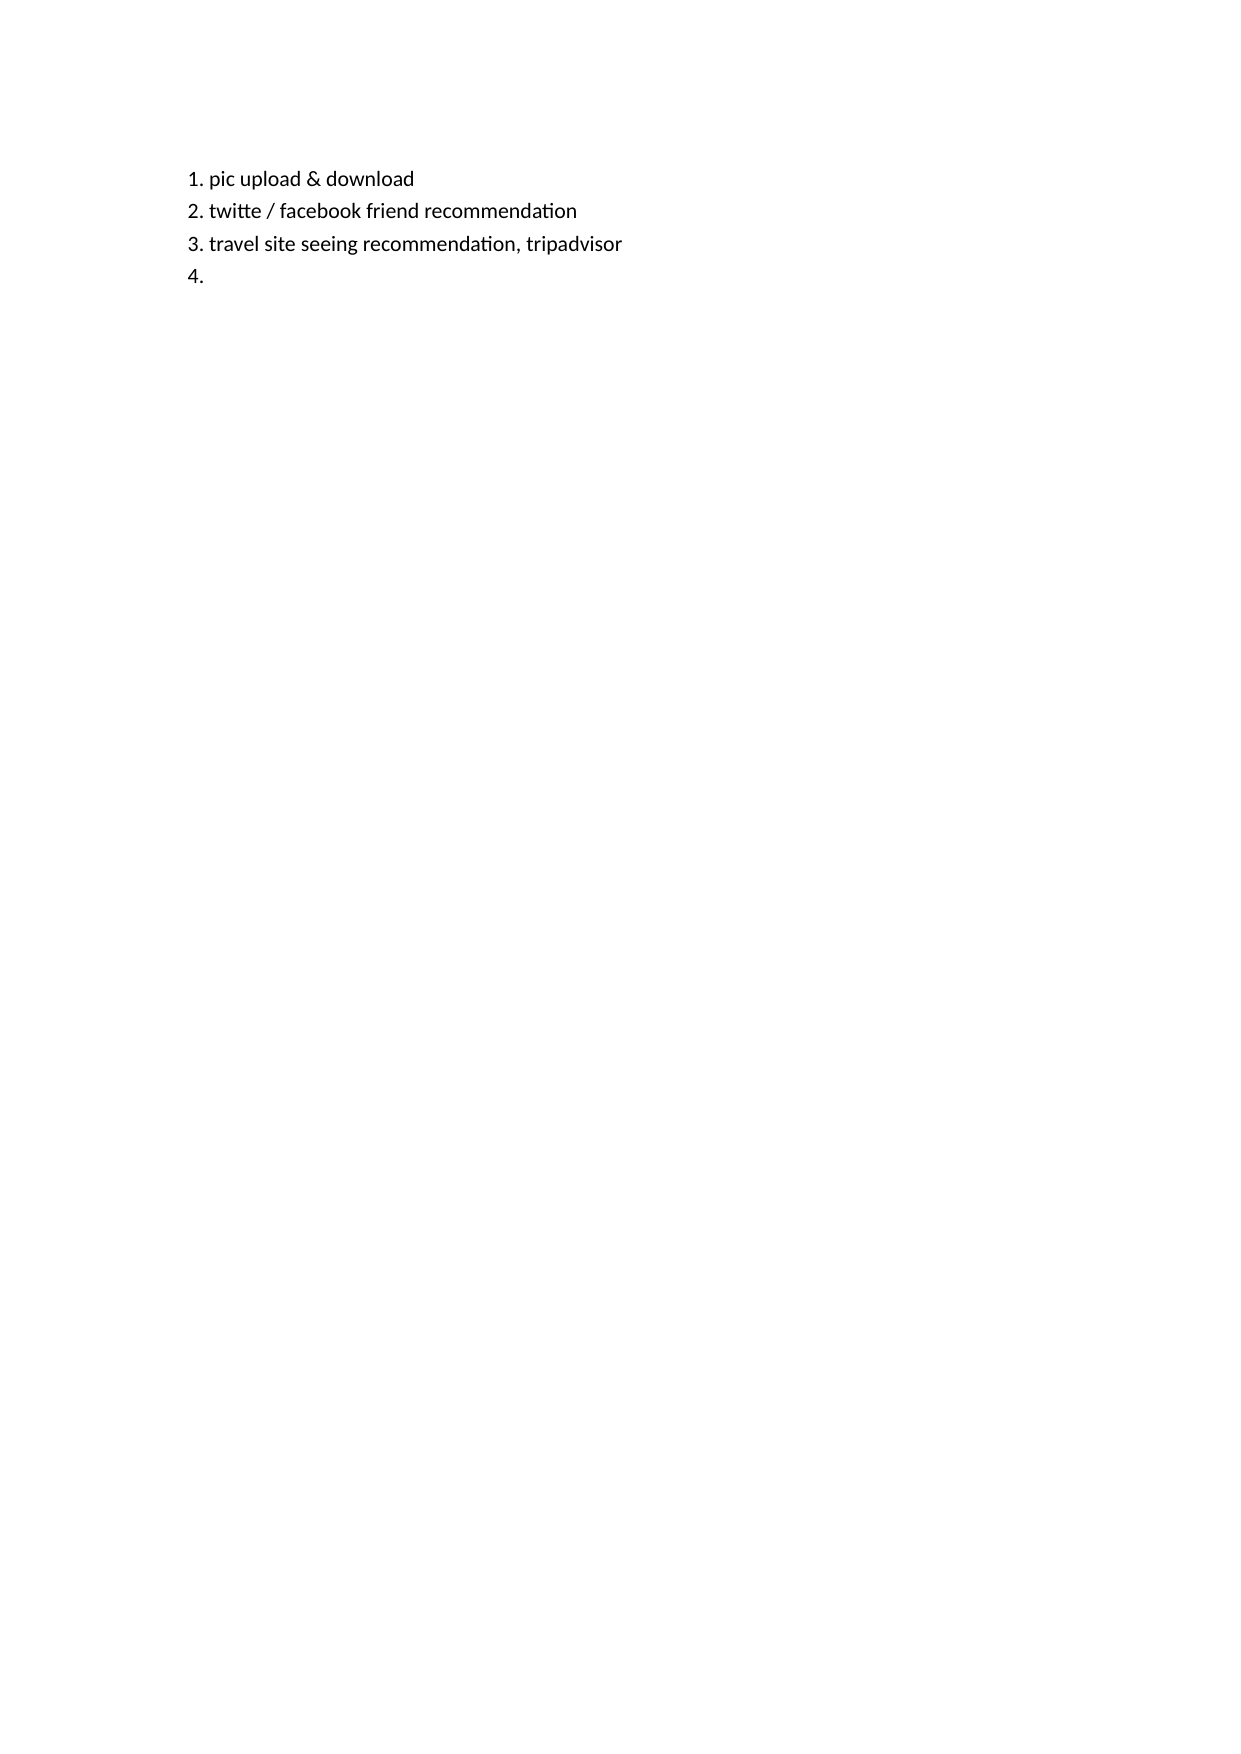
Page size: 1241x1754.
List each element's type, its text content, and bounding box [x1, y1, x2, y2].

text 3. travel site seeing recommendation, tripadvisor [187, 227, 1053, 259]
text 2. twitte / facebook friend recommendation [187, 194, 1053, 227]
text 4. [187, 259, 1053, 292]
text 1. pic upload & download [187, 162, 1053, 194]
